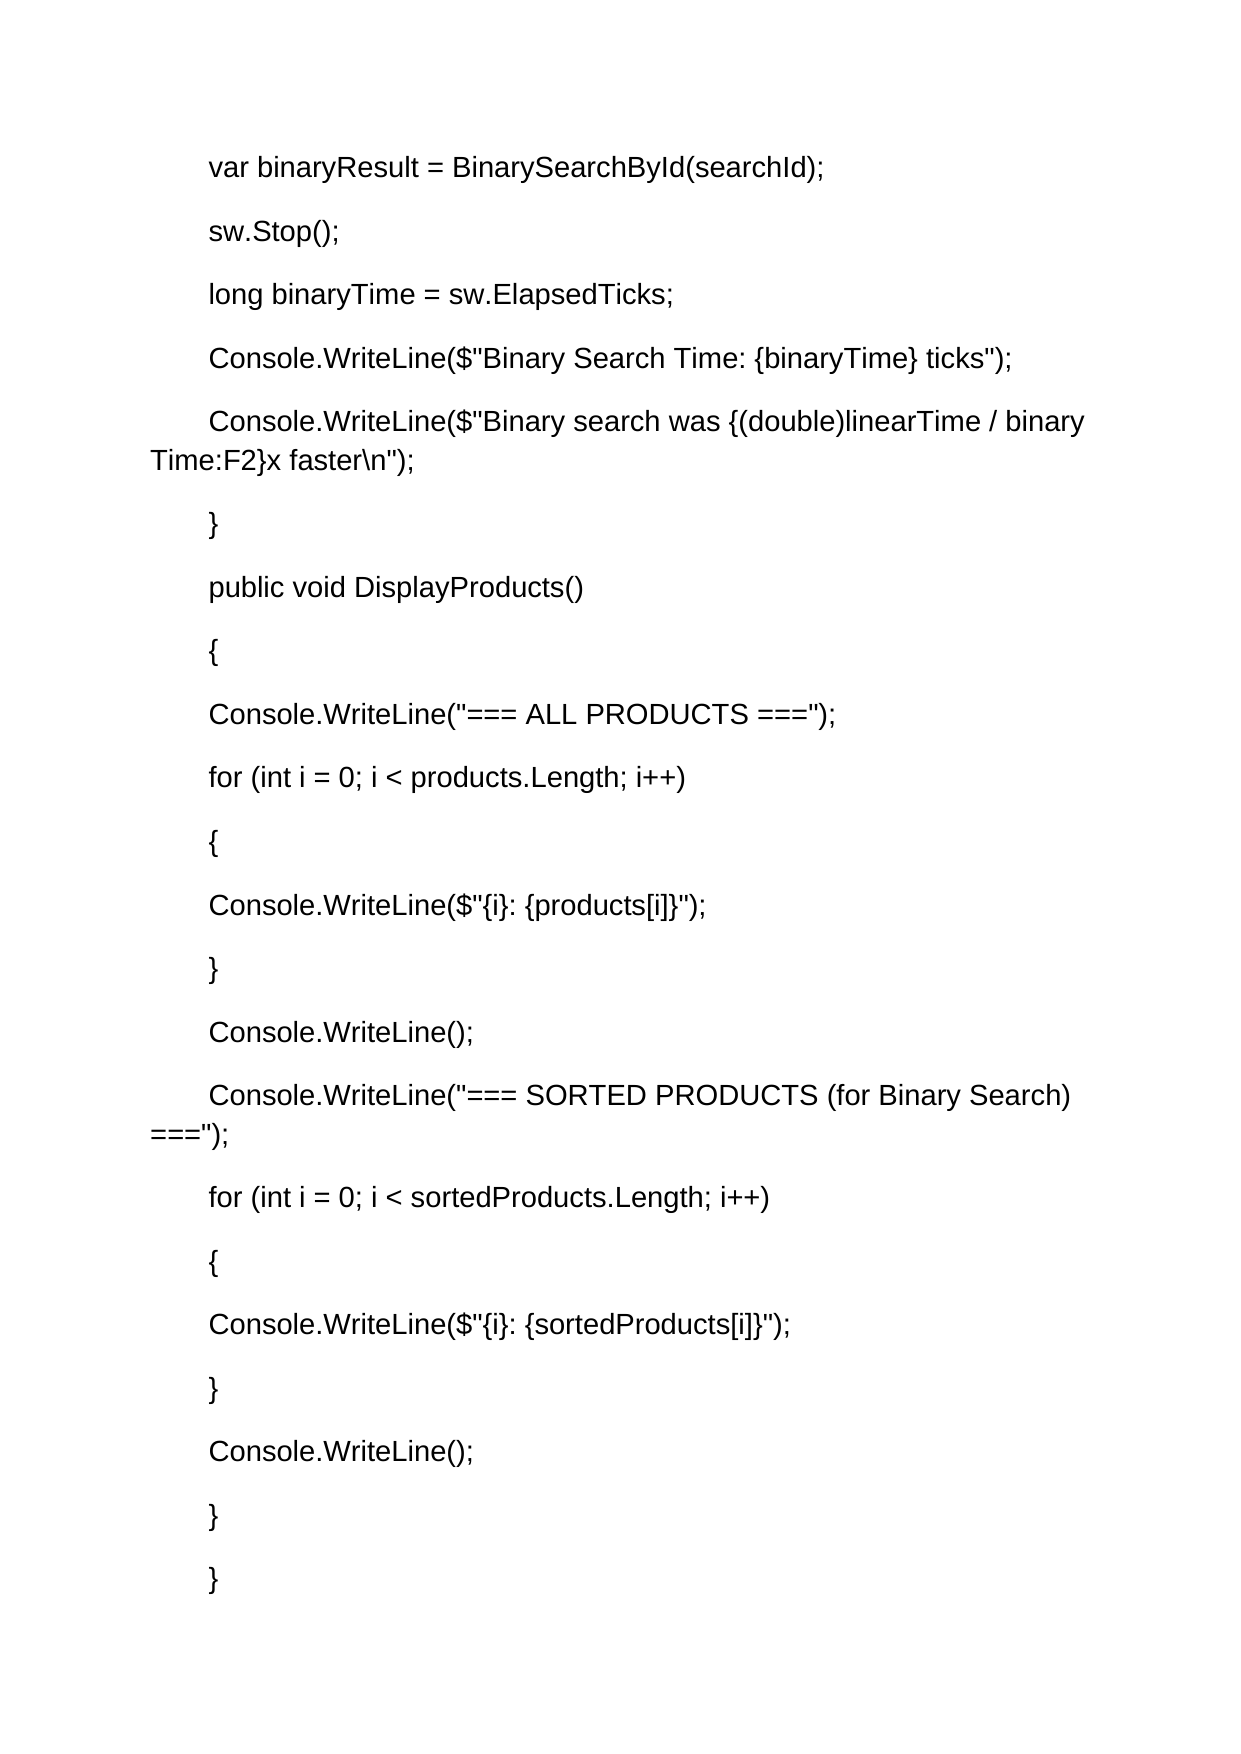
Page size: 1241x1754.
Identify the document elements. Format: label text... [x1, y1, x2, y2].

text } [150, 506, 1090, 540]
text Console.WriteLine("=== SORTED PRODUCTS (for Binary Search) ==="); [150, 1078, 1090, 1150]
text Console.WriteLine(); [150, 1434, 1090, 1468]
text Console.WriteLine($"Binary search was {(double)linearTime / binaryTime:F2}x faster\n"); [150, 404, 1090, 476]
text Console.WriteLine($"{i}: {products[i]}"); [150, 887, 1090, 921]
text { [150, 824, 1090, 857]
text for (int i = 0; i < sortedProducts.Length; i++) [150, 1180, 1090, 1214]
text Console.WriteLine(); [150, 1014, 1090, 1048]
text Console.WriteLine($"Binary Search Time: {binaryTime} ticks"); [150, 341, 1090, 374]
text for (int i = 0; i < products.Length; i++) [150, 760, 1090, 794]
text } [150, 1498, 1090, 1531]
text } [150, 951, 1090, 984]
text var binaryResult = BinarySearchById(searchId); [150, 150, 1090, 183]
text } [150, 1561, 1090, 1595]
text Console.WriteLine($"{i}: {sortedProducts[i]}"); [150, 1307, 1090, 1341]
text { [150, 1244, 1090, 1277]
text { [150, 633, 1090, 667]
text long binaryTime = sw.ElapsedTicks; [150, 277, 1090, 311]
text public void DisplayProducts() [150, 570, 1090, 603]
text Console.WriteLine("=== ALL PRODUCTS ==="); [150, 697, 1090, 730]
text sw.Stop(); [150, 213, 1090, 247]
text } [150, 1371, 1090, 1404]
